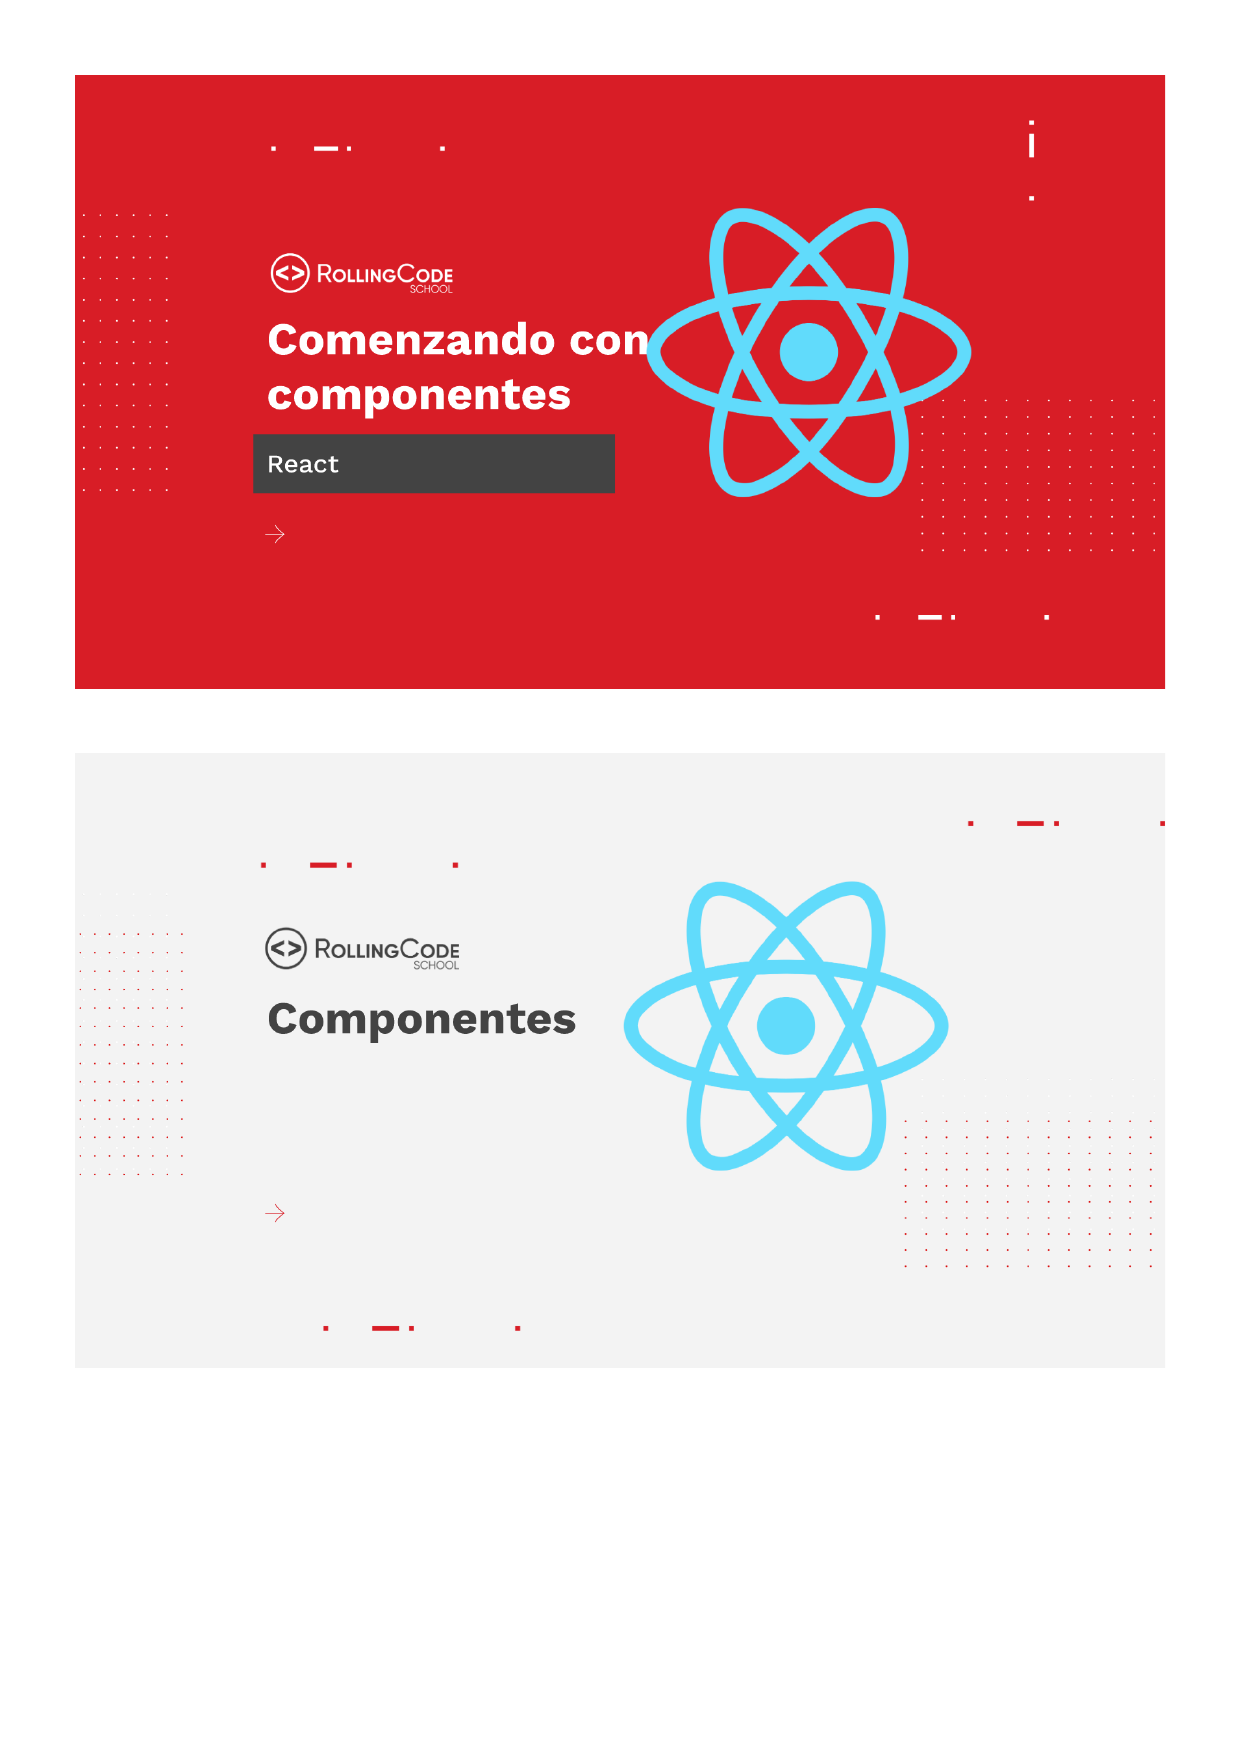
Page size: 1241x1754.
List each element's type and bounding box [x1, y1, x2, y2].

picture [75, 75, 1166, 689]
picture [75, 753, 1166, 1368]
